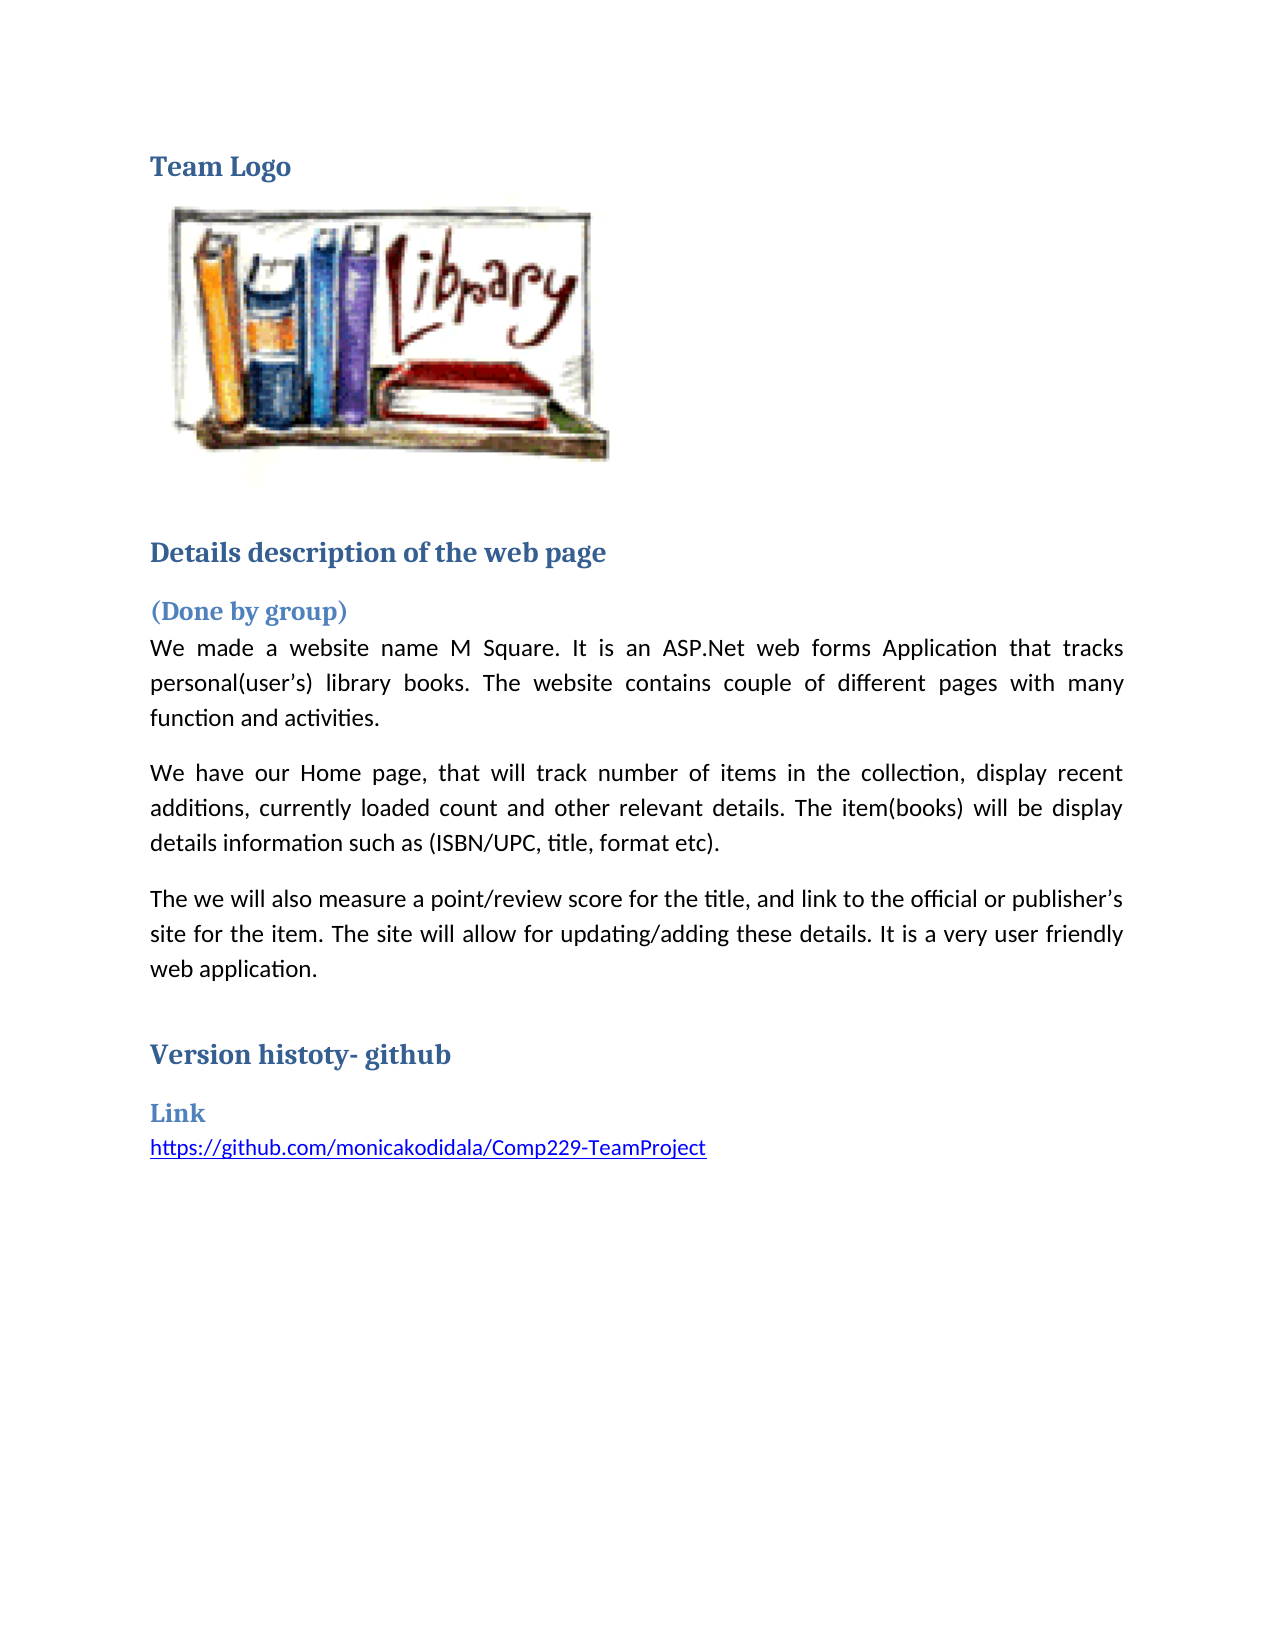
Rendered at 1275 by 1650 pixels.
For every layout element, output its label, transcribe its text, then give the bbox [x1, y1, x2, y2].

subtitle Team Logo [150, 150, 1125, 183]
text The we will also measure a point/review score for the title, and link to the official or publisher’s site for the item. The site will allow for updating/adding these details. It is a very user friendly web application. [150, 883, 1125, 984]
picture [150, 188, 619, 487]
text We have our Home page, that will track number of items in the collection, display recent additions, currently loaded count and other relevant details. The item(books) will be display details information such as (ISBN/UPC, title, format etc). [150, 758, 1125, 858]
subtitle (Done by group) [150, 596, 1125, 627]
text https://github.com/monicakodidala/Comp229-TeamProject [150, 1133, 1125, 1162]
text We made a website name M Square. It is an ASP.Net web forms Application that tracks personal(user’s) library books. The website contains couple of different pages with many function and activities. [150, 632, 1125, 732]
subtitle Version histoty- github [150, 1038, 1125, 1072]
subtitle Details description of the web page [150, 537, 1125, 570]
subtitle Link [150, 1098, 1125, 1129]
